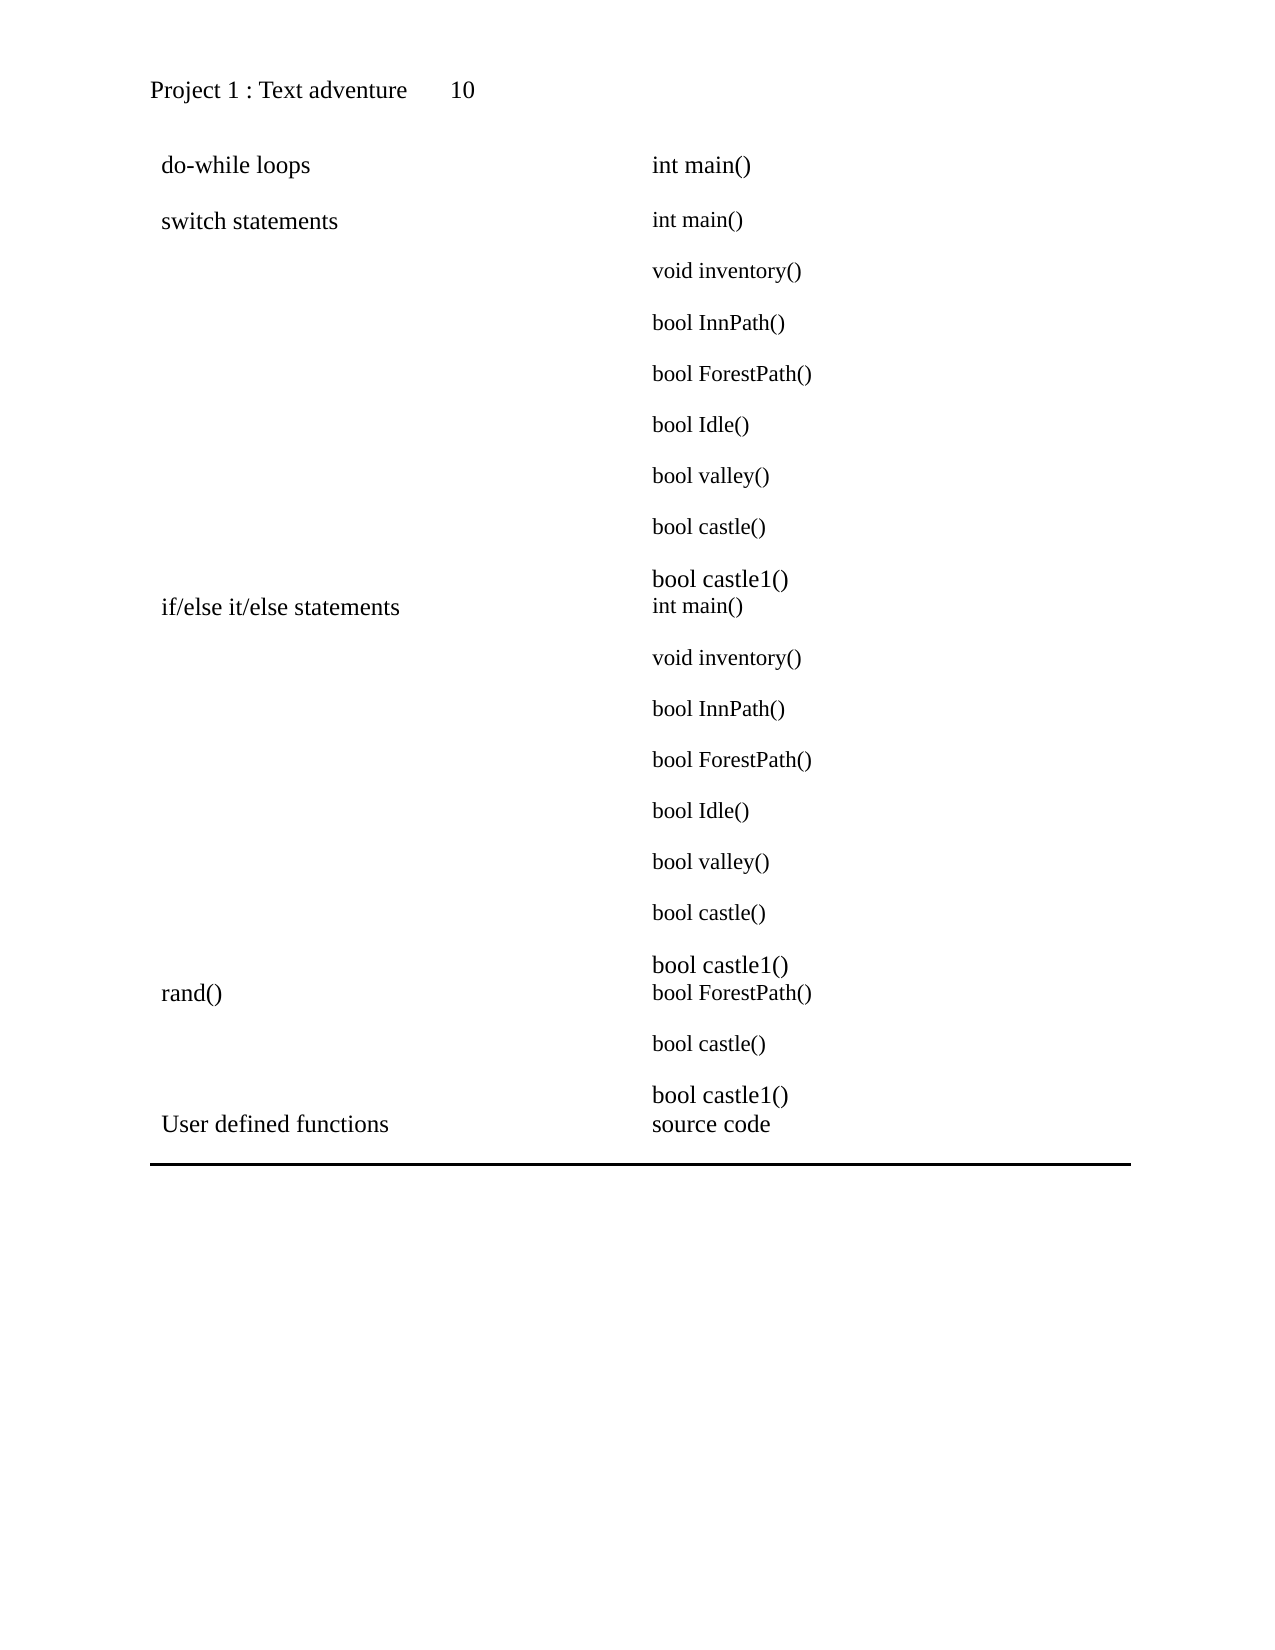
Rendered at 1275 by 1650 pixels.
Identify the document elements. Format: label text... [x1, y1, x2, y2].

table_cell int main() void inventory() bool InnPath() bool ForestPath() bool Idle() bool valley() bool castle() bool castle1() [641, 206, 1131, 592]
table_cell switch statements [150, 206, 641, 592]
table_cell if/else it/else statements [150, 593, 641, 978]
table_cell rand() [150, 979, 641, 1109]
table_cell source code [641, 1109, 1131, 1163]
table_cell User defined functions [150, 1109, 641, 1163]
table_cell int main() void inventory() bool InnPath() bool ForestPath() bool Idle() bool valley() bool castle() bool castle1() [641, 593, 1131, 978]
table_cell do-while loops [150, 150, 641, 206]
table_cell int main() [641, 150, 1131, 206]
table_cell bool ForestPath() bool castle() bool castle1() [641, 979, 1131, 1109]
